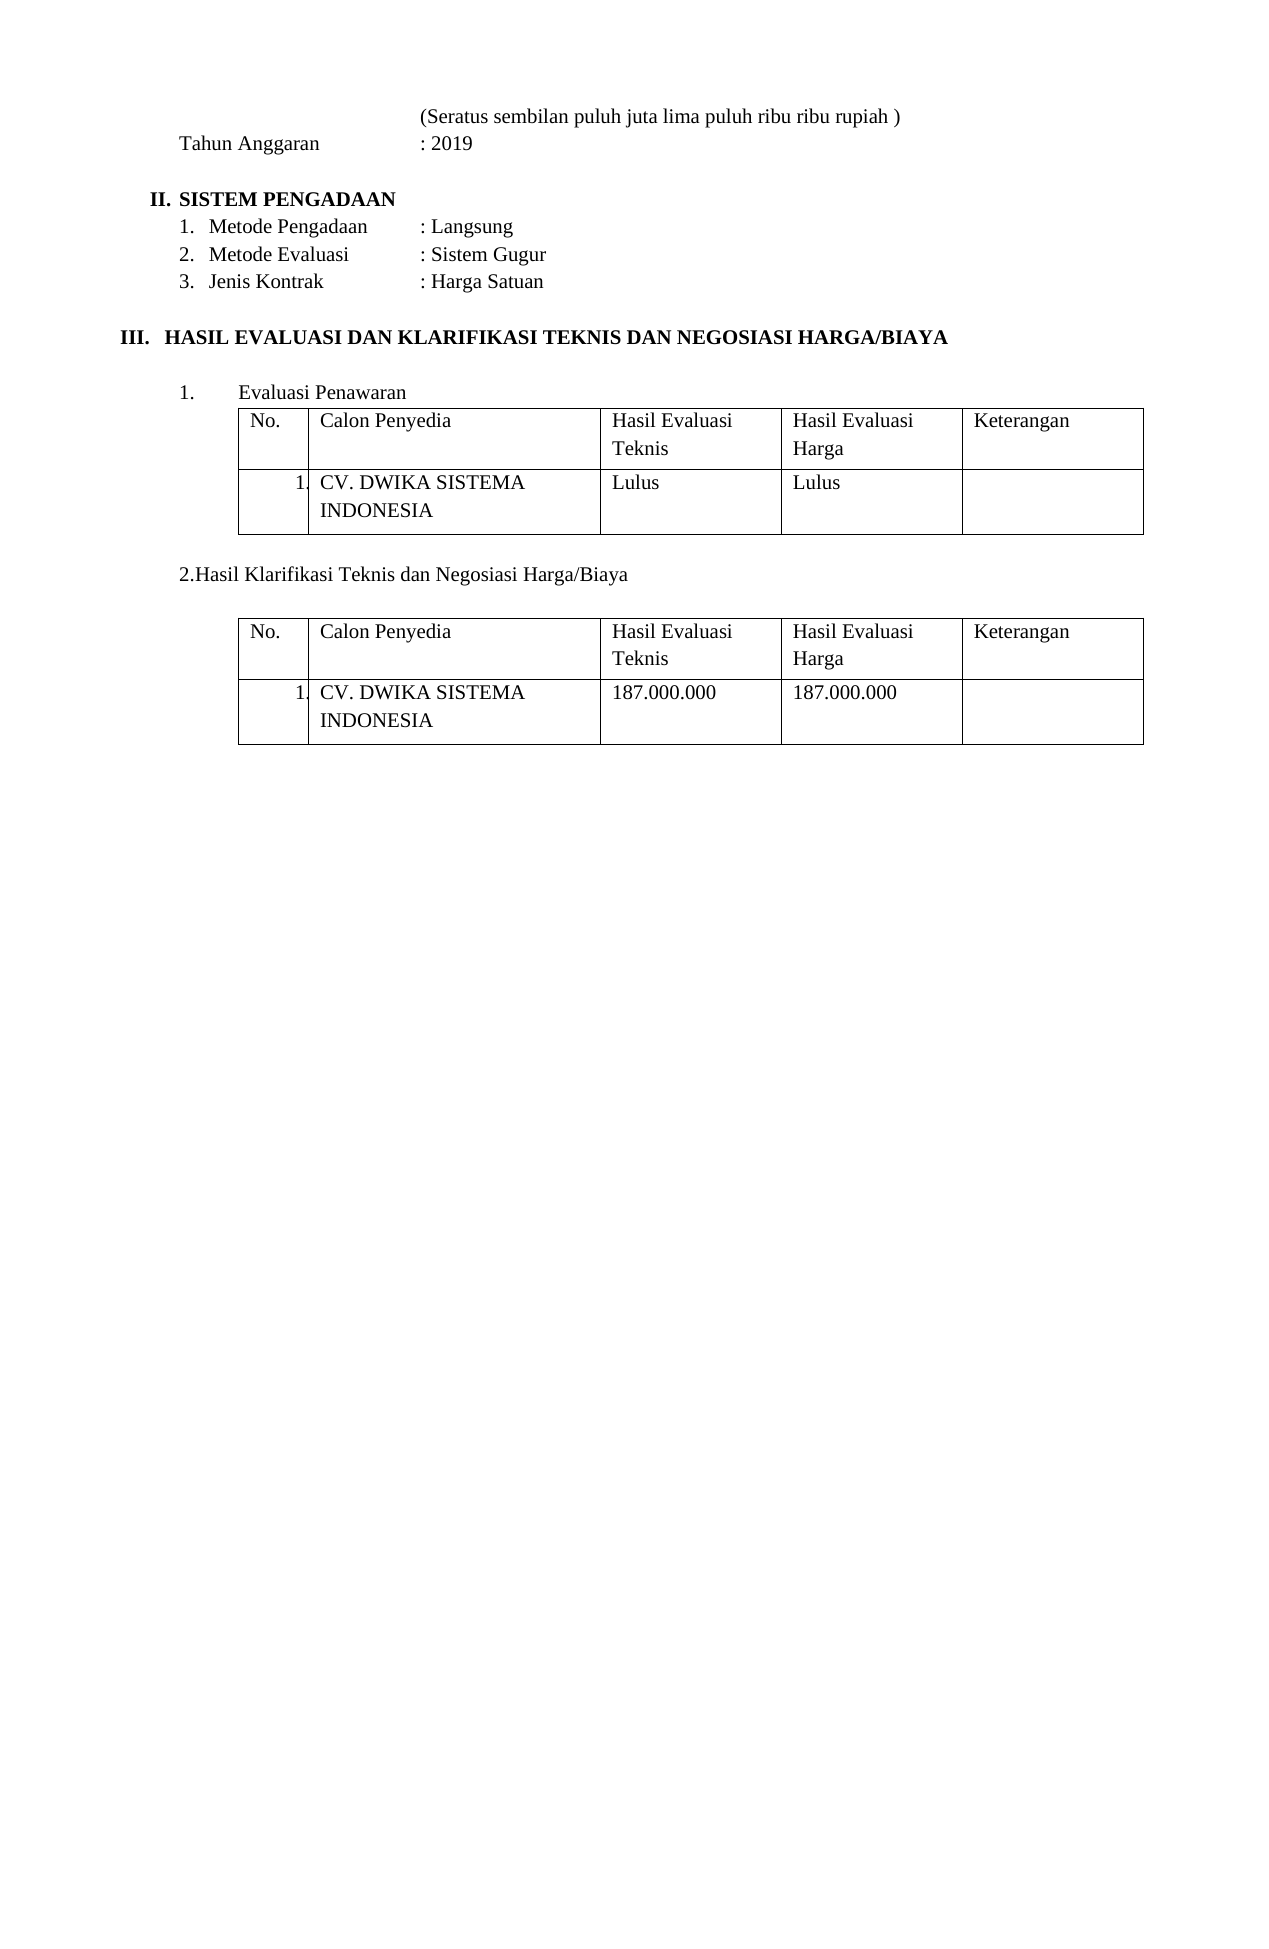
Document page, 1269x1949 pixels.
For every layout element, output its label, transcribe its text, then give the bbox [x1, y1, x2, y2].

list HASIL EVALUASI DAN KLARIFIKASI TEKNIS DAN NEGOSIASI HARGA/BIAYA [120, 324, 1149, 349]
list Metode Pengadaan : Langsung [179, 214, 1149, 238]
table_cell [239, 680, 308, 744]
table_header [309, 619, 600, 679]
list Metode Evaluasi : Sistem Gugur [179, 242, 1149, 266]
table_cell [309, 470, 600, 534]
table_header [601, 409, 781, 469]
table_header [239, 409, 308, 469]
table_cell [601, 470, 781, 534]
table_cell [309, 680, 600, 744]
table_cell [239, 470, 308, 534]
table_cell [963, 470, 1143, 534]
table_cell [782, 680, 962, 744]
list Hasil Klarifikasi Teknis dan Negosiasi Harga/Biaya [179, 562, 1149, 586]
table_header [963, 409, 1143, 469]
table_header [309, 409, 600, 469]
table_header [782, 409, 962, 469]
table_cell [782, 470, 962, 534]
list SISTEM PENGADAAN [149, 187, 1149, 211]
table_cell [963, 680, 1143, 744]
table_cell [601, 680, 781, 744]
list Evaluasi Penawaran [179, 380, 1149, 404]
text (Seratus sembilan puluh juta lima puluh ribu ribu rupiah ) [179, 104, 1149, 128]
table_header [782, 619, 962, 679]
text Tahun Anggaran : 2019 [179, 131, 1149, 155]
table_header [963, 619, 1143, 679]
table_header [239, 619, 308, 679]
list Jenis Kontrak : Harga Satuan [179, 269, 1149, 293]
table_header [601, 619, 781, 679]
